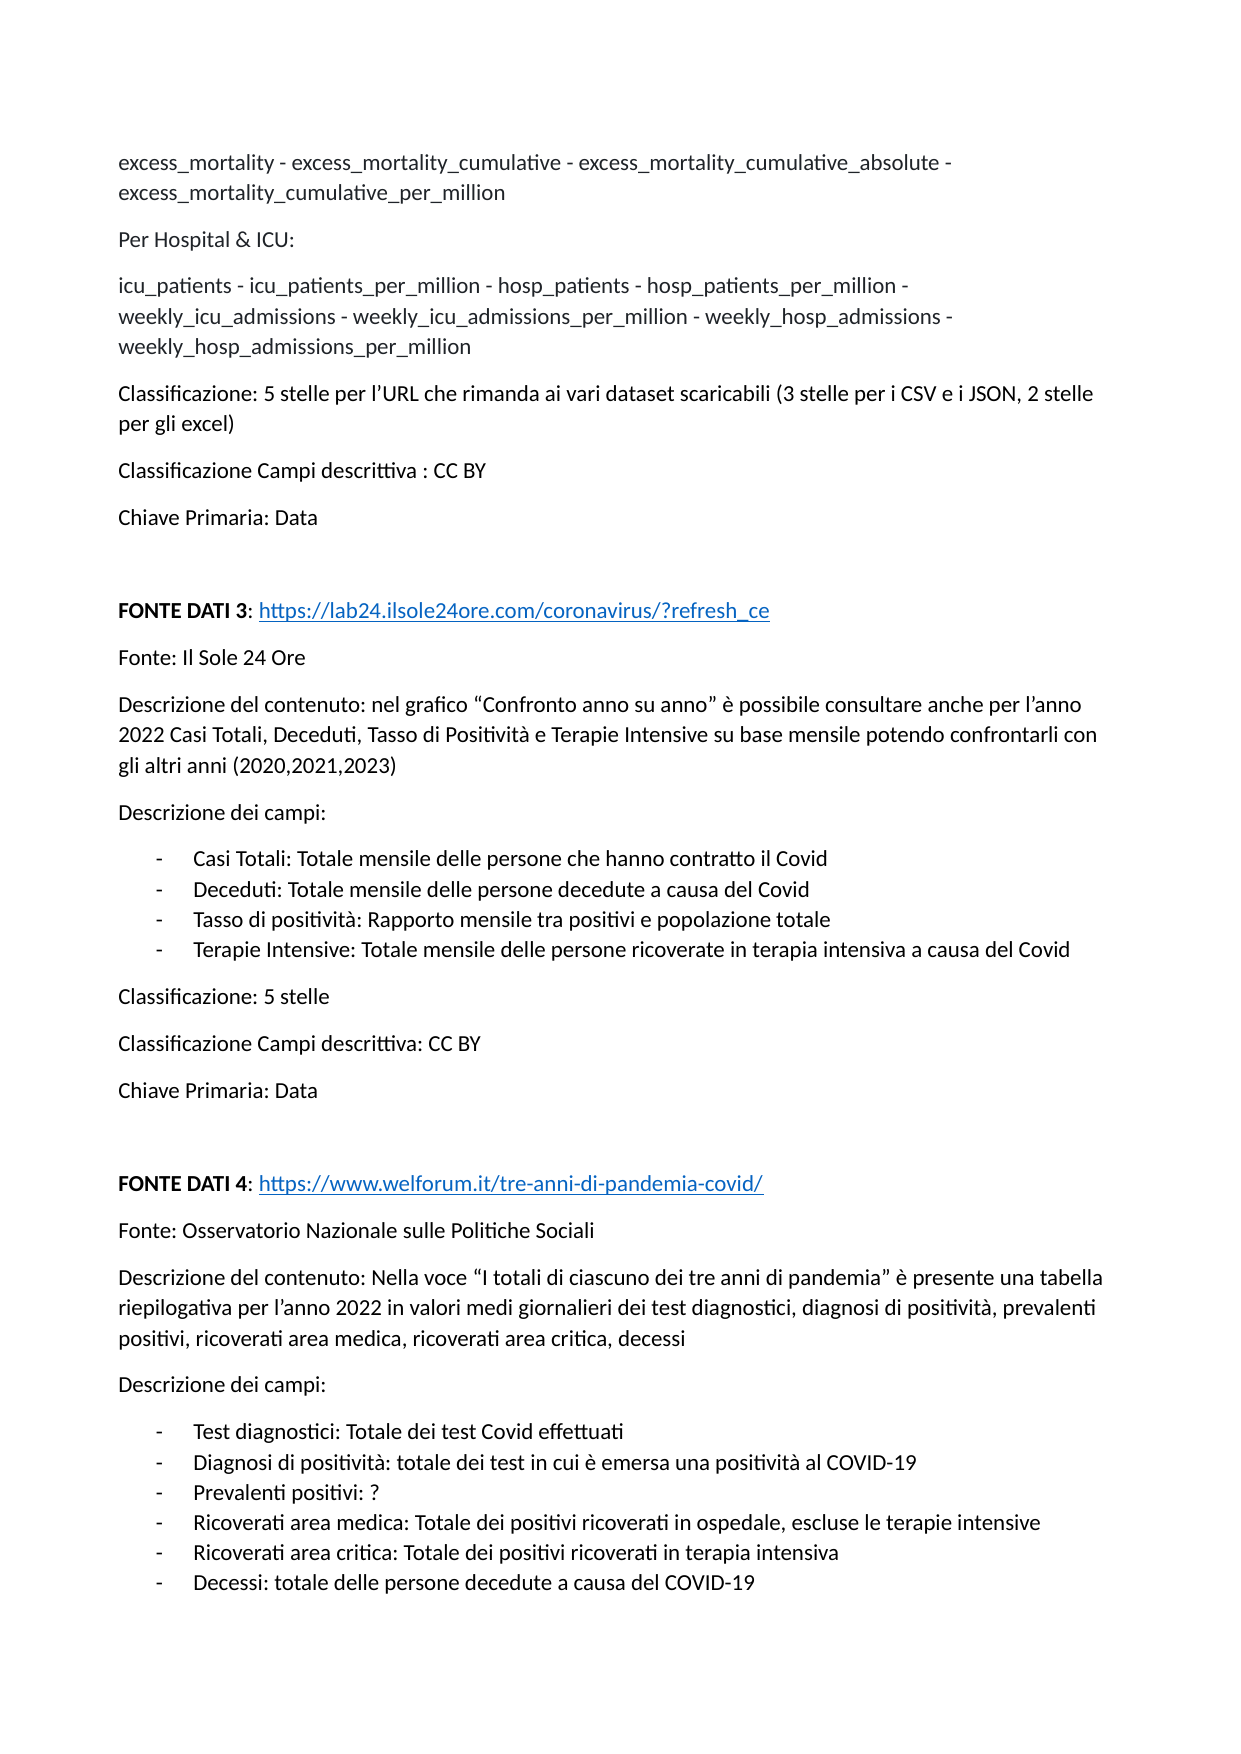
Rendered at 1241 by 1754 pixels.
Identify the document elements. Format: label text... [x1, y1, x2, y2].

text FONTE DATI 4: https://www.welforum.it/tre-anni-di-pandemia-covid/ [118, 1169, 1122, 1197]
text Fonte: Osservatorio Nazionale sulle Politiche Sociali [118, 1216, 1122, 1244]
text Descrizione del contenuto: Nella voce “I totali di ciascuno dei tre anni di pandemia” è presente una tabella riepilogativa per l’anno 2022 in valori medi giornalieri dei test diagnostici, diagnosi di positività, prevalenti positivi, ricoverati area medica, ricoverati area critica, decessi [118, 1263, 1122, 1352]
text icu_patients - icu_patients_per_million - hosp_patients - hosp_patients_per_million - weekly_icu_admissions - weekly_icu_admissions_per_million - weekly_hosp_admissions - weekly_hosp_admissions_per_million [118, 272, 1122, 360]
list Diagnosi di positività: totale dei test in cui è emersa una positività al COVID-19 [156, 1448, 1122, 1476]
list Deceduti: Totale mensile delle persone decedute a causa del Covid [156, 875, 1122, 903]
list Ricoverati area medica: Totale dei positivi ricoverati in ospedale, escluse le terapie intensive [156, 1508, 1122, 1536]
text Classificazione: 5 stelle [118, 982, 1122, 1010]
list Decessi: totale delle persone decedute a causa del COVID-19 [156, 1568, 1122, 1596]
list Tasso di positività: Rapporto mensile tra positivi e popolazione totale [156, 905, 1122, 933]
list Prevalenti positivi: ? [156, 1478, 1122, 1506]
text Chiave Primaria: Data [118, 1076, 1122, 1104]
text Chiave Primaria: Data [118, 503, 1122, 531]
list Casi Totali: Totale mensile delle persone che hanno contratto il Covid [156, 844, 1122, 872]
text FONTE DATI 3: https://lab24.ilsole24ore.com/coronavirus/?refresh_ce [118, 597, 1122, 624]
list Ricoverati area critica: Totale dei positivi ricoverati in terapia intensiva [156, 1538, 1122, 1566]
text Per Hospital & ICU: [118, 225, 1122, 253]
text Classificazione Campi descrittiva : CC BY [118, 456, 1122, 484]
text excess_mortality - excess_mortality_cumulative - excess_mortality_cumulative_absolute - excess_mortality_cumulative_per_million [118, 148, 1122, 206]
text Descrizione del contenuto: nel grafico “Confronto anno su anno” è possibile consultare anche per l’anno 2022 Casi Totali, Deceduti, Tasso di Positività e Terapie Intensive su base mensile potendo confrontarli con gli altri anni (2020,2021,2023) [118, 690, 1122, 779]
list Test diagnostici: Totale dei test Covid effettuati [156, 1417, 1122, 1445]
text Classificazione Campi descrittiva: CC BY [118, 1029, 1122, 1057]
text Descrizione dei campi: [118, 1371, 1122, 1398]
text Fonte: Il Sole 24 Ore [118, 643, 1122, 671]
text Classificazione: 5 stelle per l’URL che rimanda ai vari dataset scaricabili (3 stelle per i CSV e i JSON, 2 stelle per gli excel) [118, 379, 1122, 437]
text Descrizione dei campi: [118, 798, 1122, 826]
list Terapie Intensive: Totale mensile delle persone ricoverate in terapia intensiva a causa del Covid [156, 935, 1122, 963]
